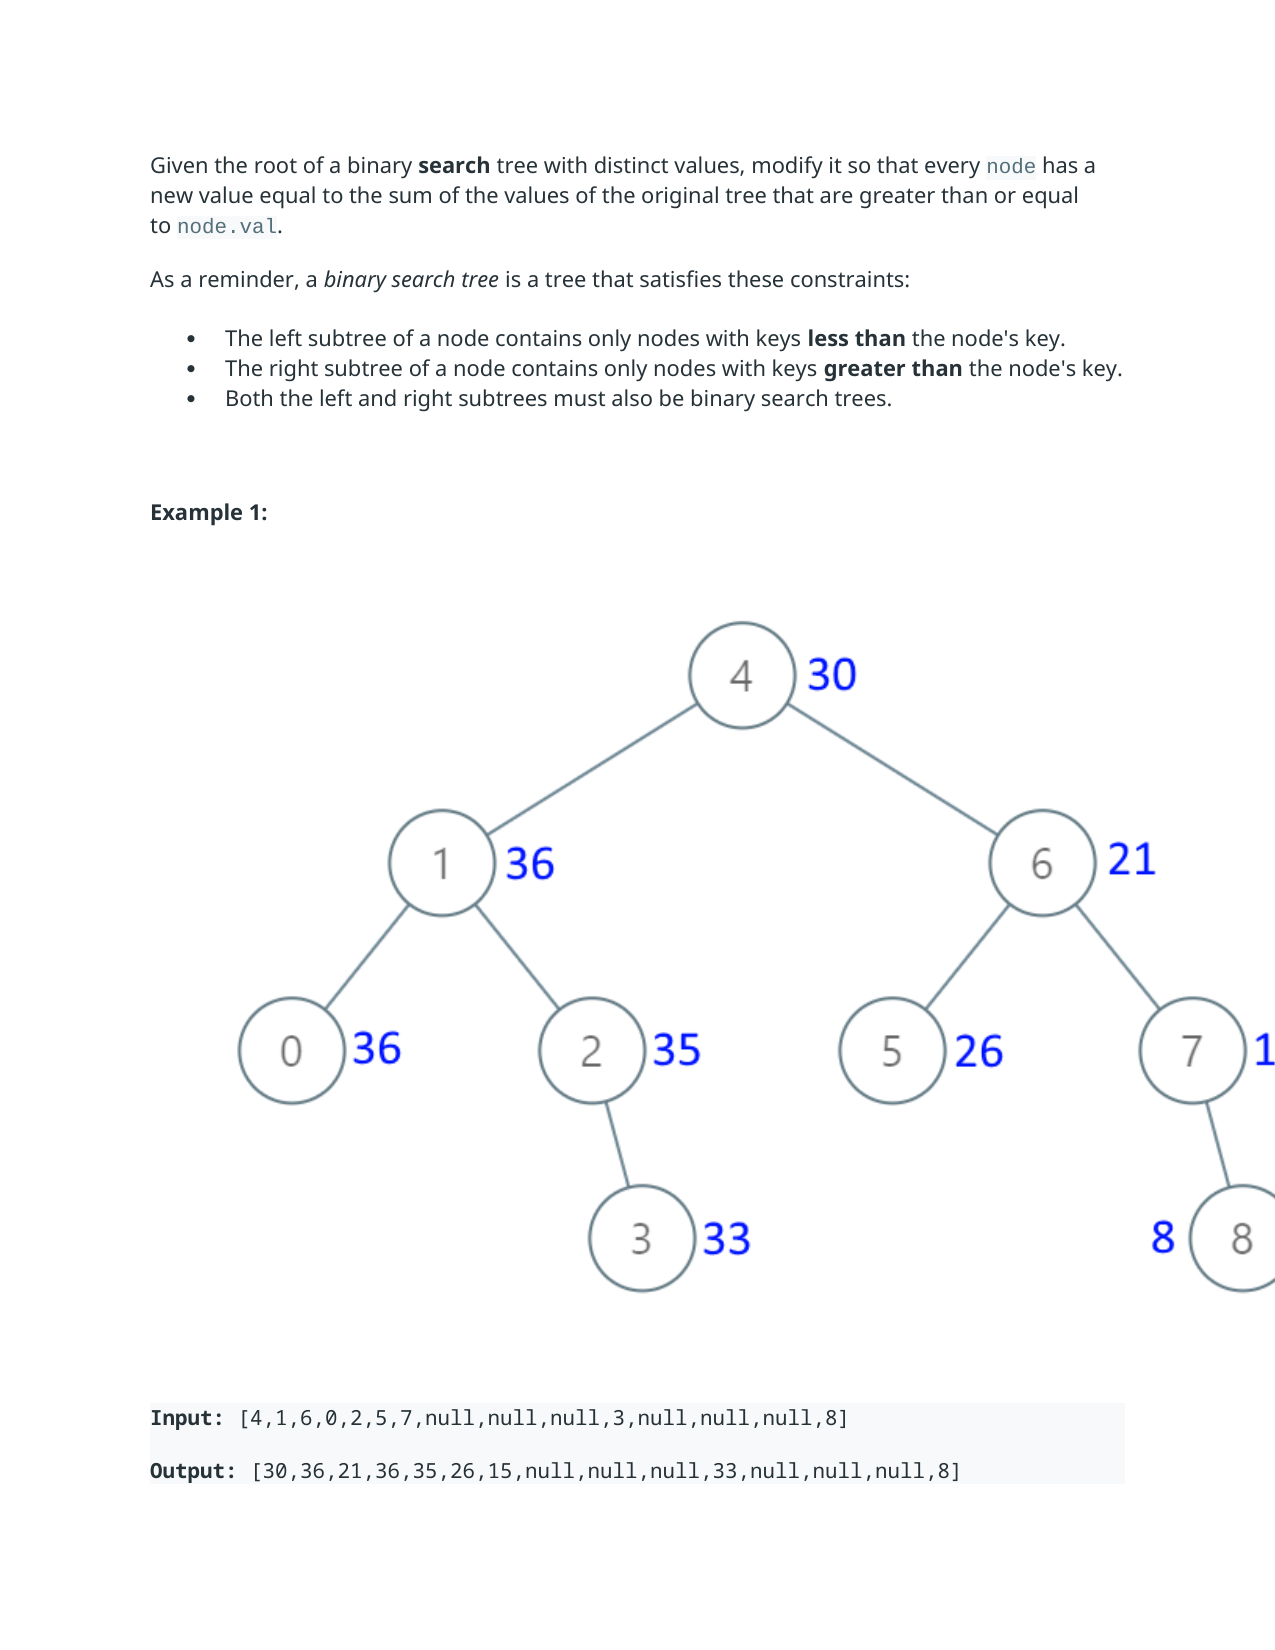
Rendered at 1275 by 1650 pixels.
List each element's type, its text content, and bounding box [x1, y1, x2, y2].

text Output: [30,36,21,36,35,26,15,null,null,null,33,null,null,null,8] [150, 1456, 1125, 1484]
list Both the left and right subtrees must also be binary search trees. [187, 383, 1125, 413]
list The right subtree of a node contains only nodes with keys greater than the node's key. [187, 353, 1125, 383]
text Given the root of a binary search tree with distinct values, modify it so that every node has a new value equal to the sum of the values of the original tree that are greater than or equal to node.val. [150, 150, 1125, 239]
picture [150, 551, 1275, 1378]
text As a reminder, a binary search tree is a tree that satisfies these constraints: [150, 264, 1125, 294]
text Input: [4,1,6,0,2,5,7,null,null,null,3,null,null,null,8] [150, 1403, 1125, 1431]
text Example 1: [150, 497, 1125, 526]
list The left subtree of a node contains only nodes with keys less than the node's key. [187, 323, 1125, 353]
